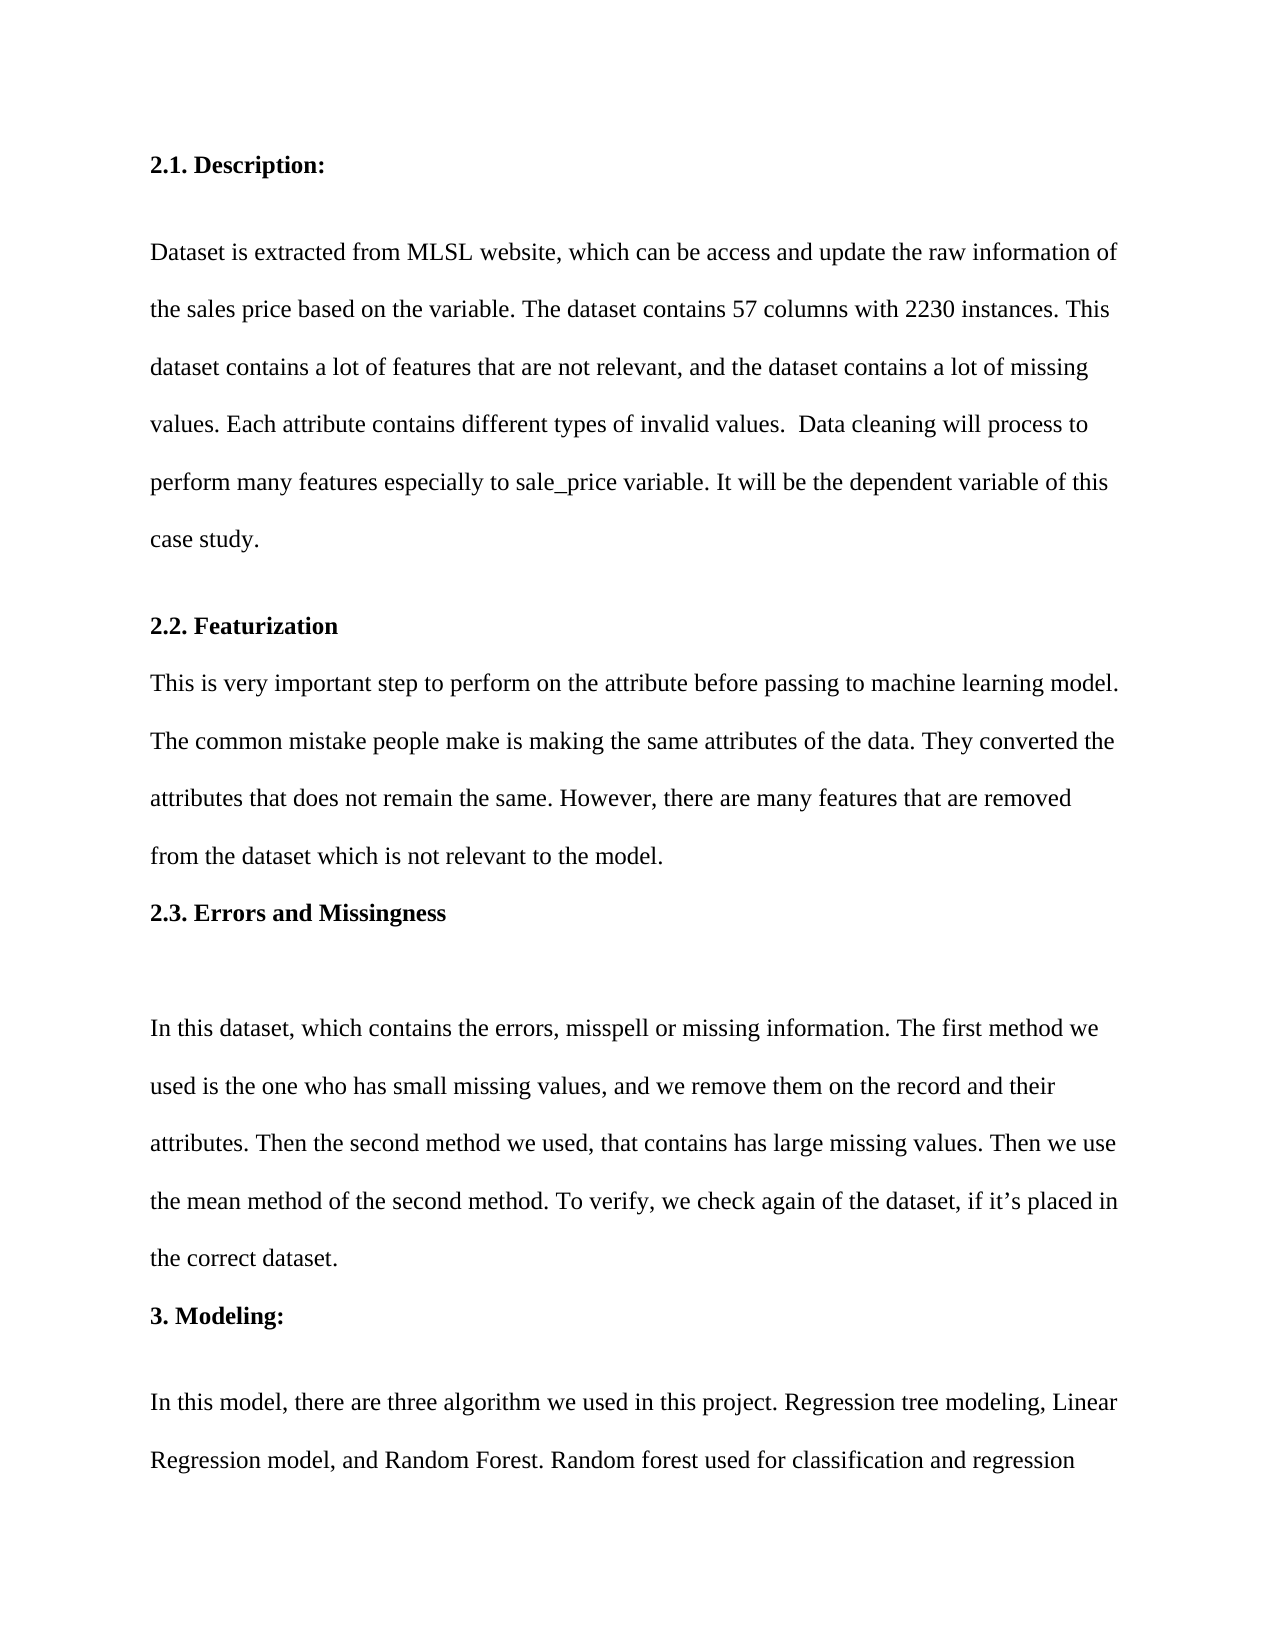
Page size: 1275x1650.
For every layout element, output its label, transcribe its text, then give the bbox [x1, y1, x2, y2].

text In this dataset, which contains the errors, misspell or missing information. The first method we used is the one who has small missing values, and we remove them on the record and their attributes. Then the second method we used, that contains has large missing values. Then we use the mean method of the second method. To verify, we check again of the dataset, if it’s placed in the correct dataset. [150, 1013, 1125, 1272]
text This is very important step to perform on the attribute before passing to machine learning model. The common mistake people make is making the same attributes of the data. They converted the attributes that does not remain the same. However, there are many features that are removed from the dataset which is not relevant to the model. [150, 668, 1125, 869]
text Dataset is extracted from MLSL website, which can be access and update the raw information of the sales price based on the variable. The dataset contains 57 columns with 2230 instances. This dataset contains a lot of features that are not relevant, and the dataset contains a lot of missing values. Each attribute contains different types of invalid values. Data cleaning will process to perform many features especially to sale_price variable. It will be the dependent variable of this case study. [150, 237, 1125, 553]
text 2.1. Description: [150, 150, 1125, 179]
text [150, 1387, 1125, 1474]
text 3. Modeling: [150, 1301, 1125, 1329]
text 2.2. Featurization [150, 611, 1125, 639]
text 2.3. Errors and Missingness [150, 898, 1125, 927]
